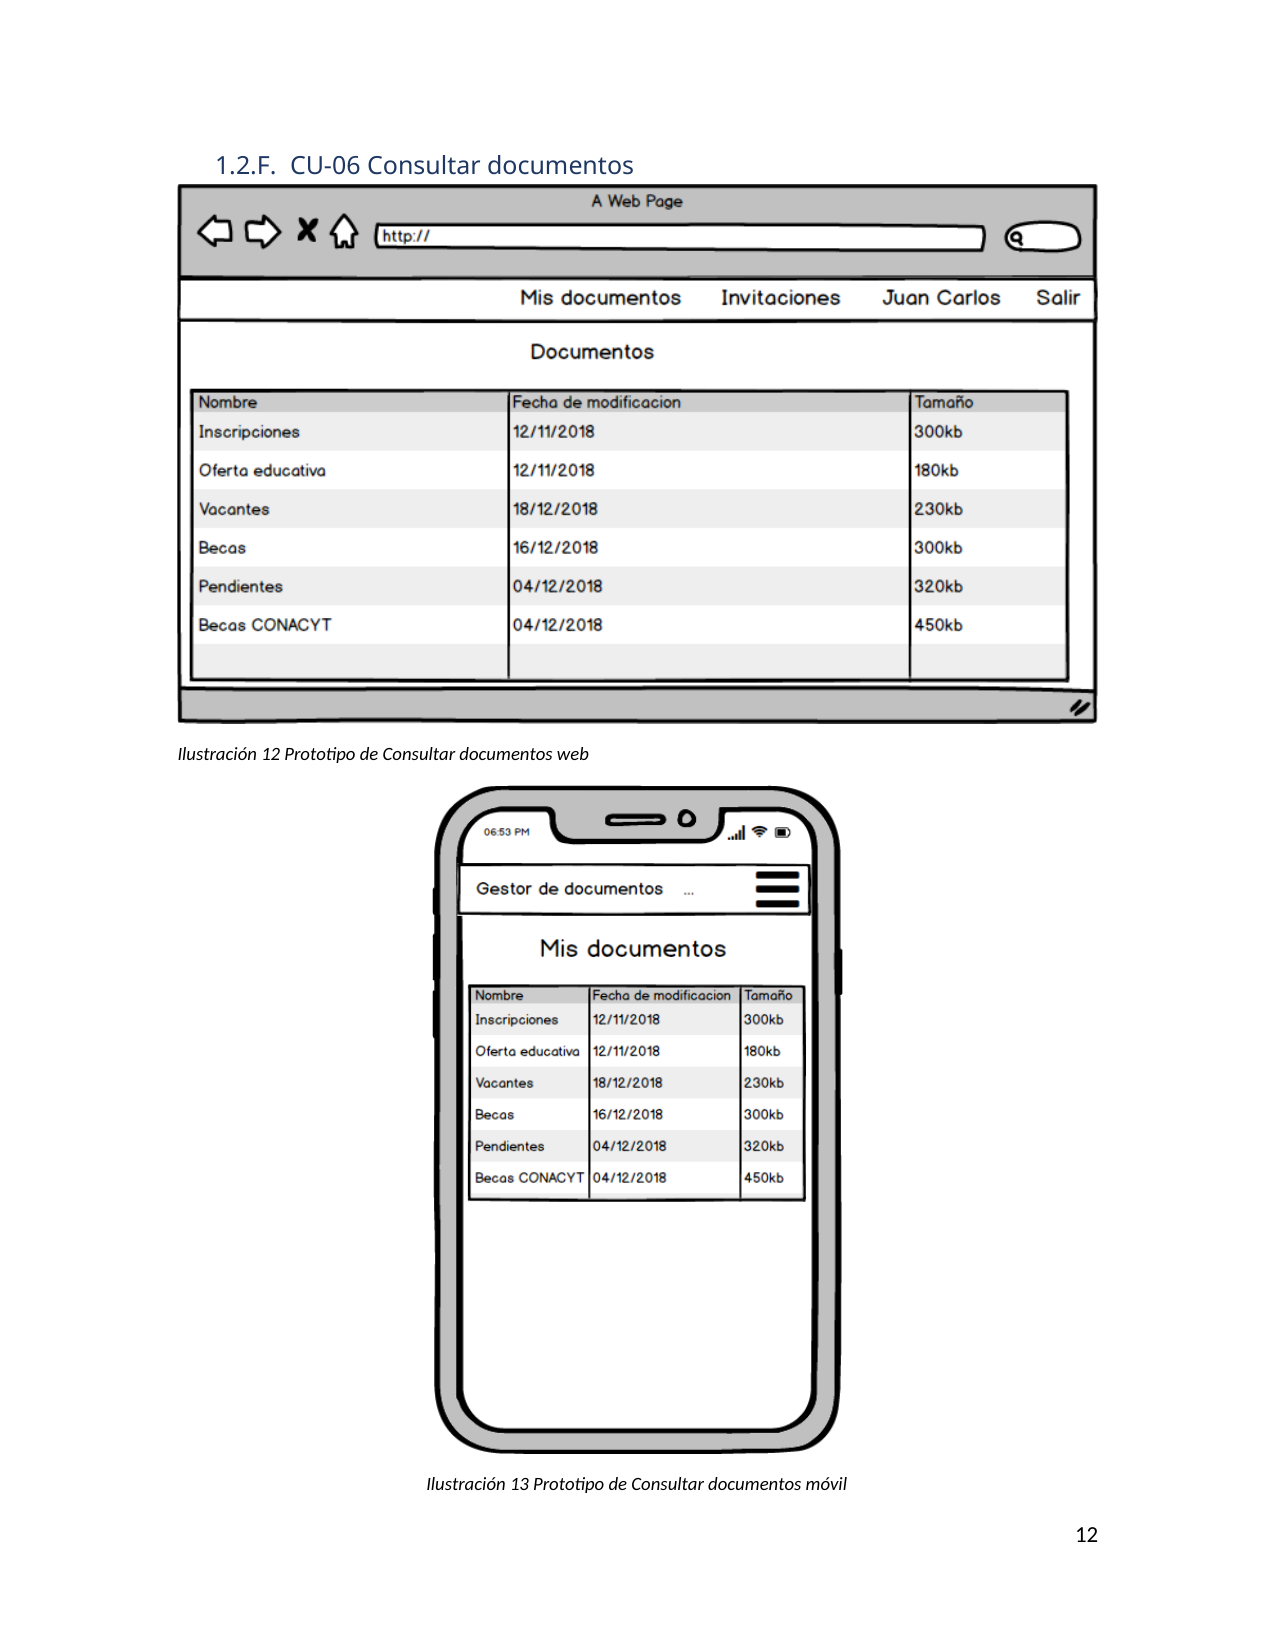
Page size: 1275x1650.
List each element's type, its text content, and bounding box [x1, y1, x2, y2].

picture [432, 785, 843, 1454]
subtitle CU-06 Consultar documentos [215, 148, 1098, 182]
picture [177, 184, 1098, 724]
text Ilustración 12 Prototipo de Consultar documentos web [177, 742, 1098, 765]
text Ilustración 13 Prototipo de Consultar documentos móvil [177, 1473, 1098, 1496]
